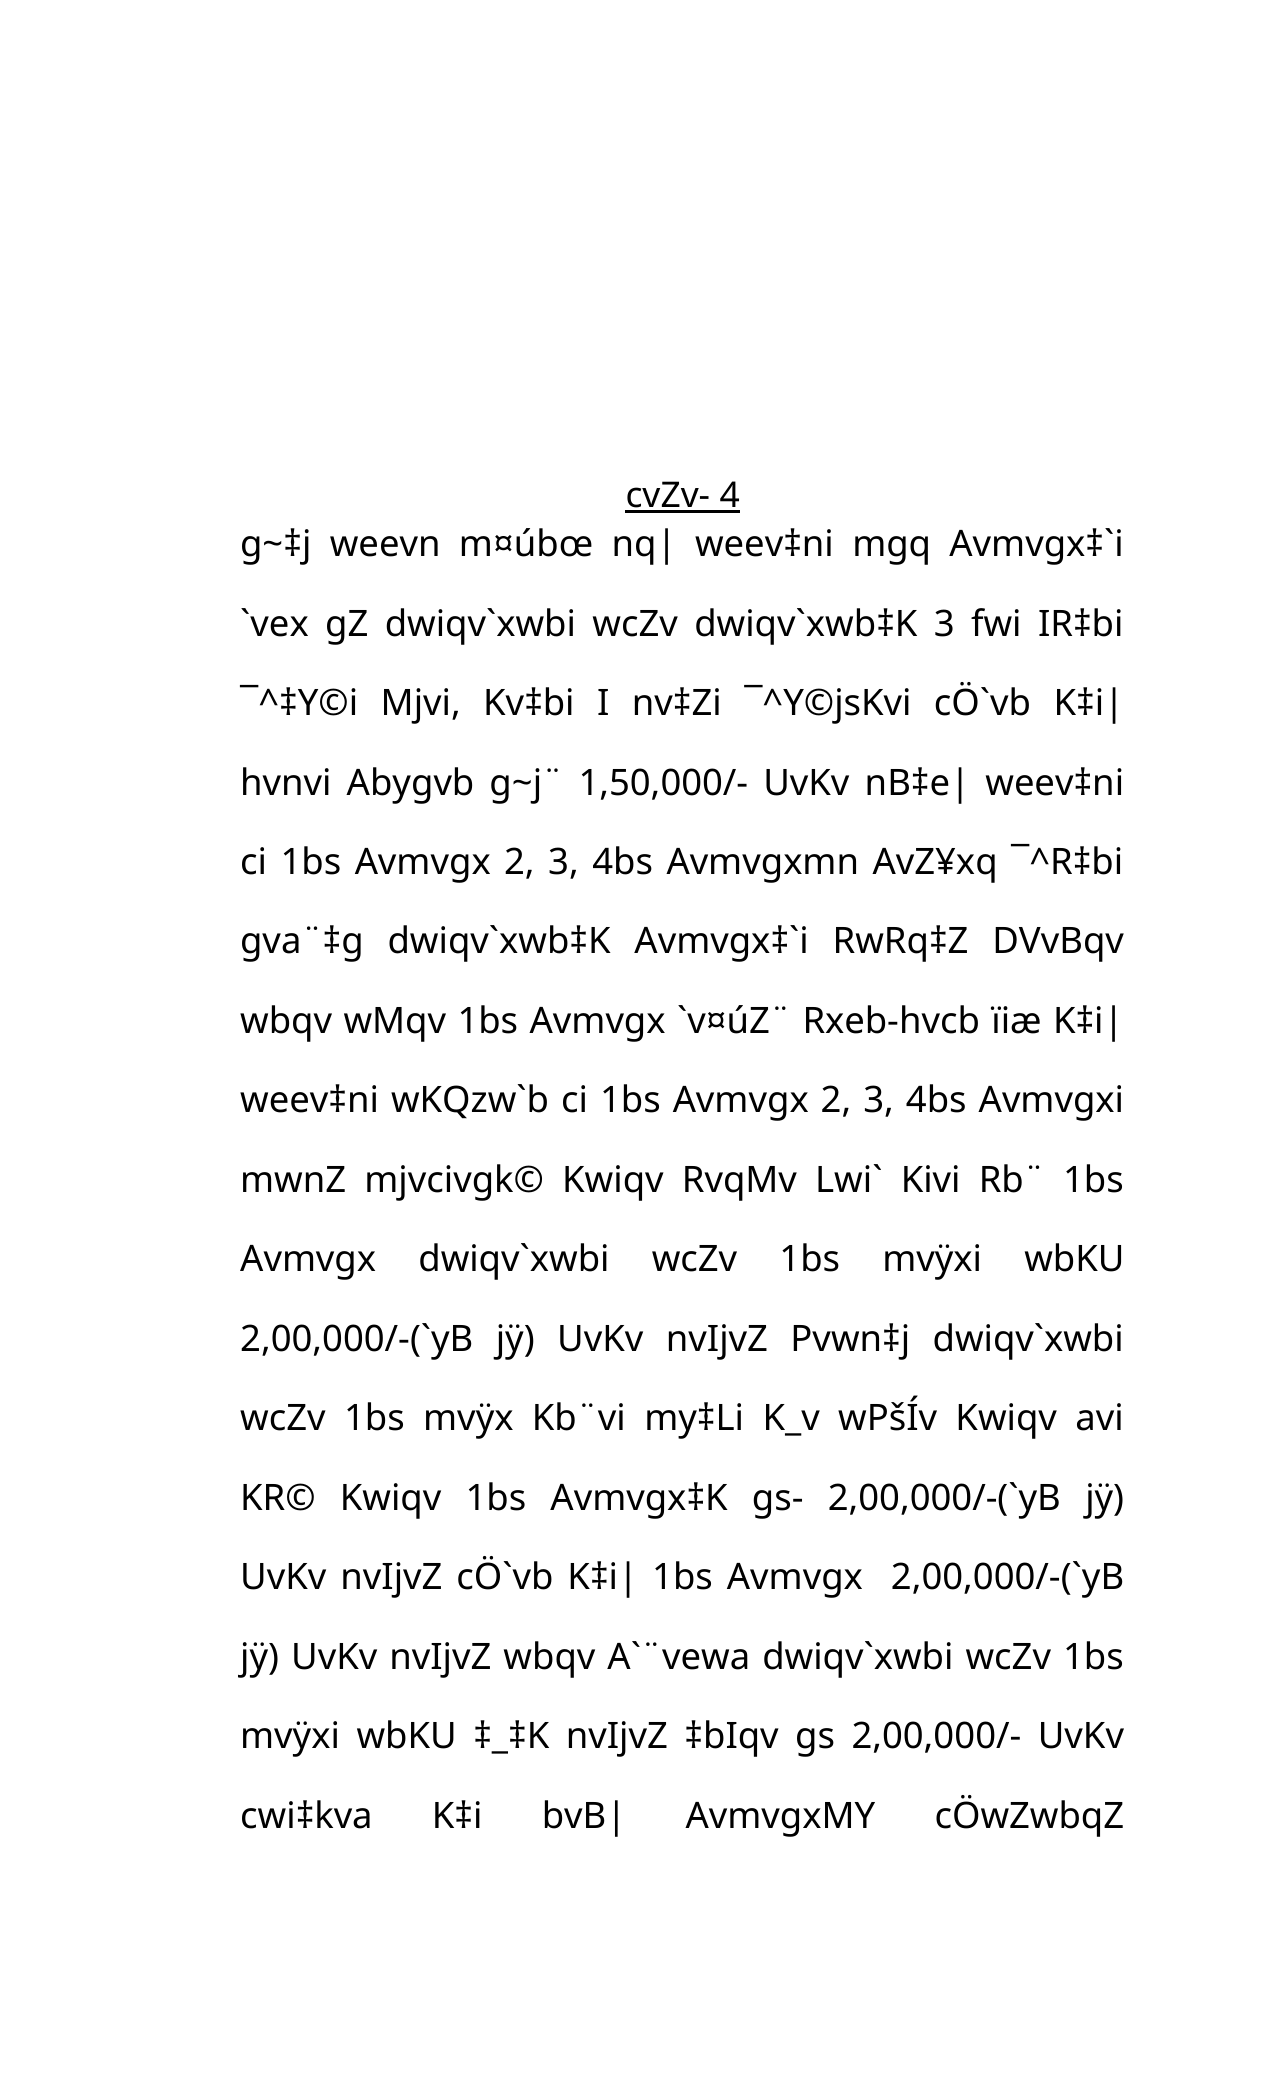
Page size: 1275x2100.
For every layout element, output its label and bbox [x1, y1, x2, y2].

text [240, 518, 1125, 1839]
